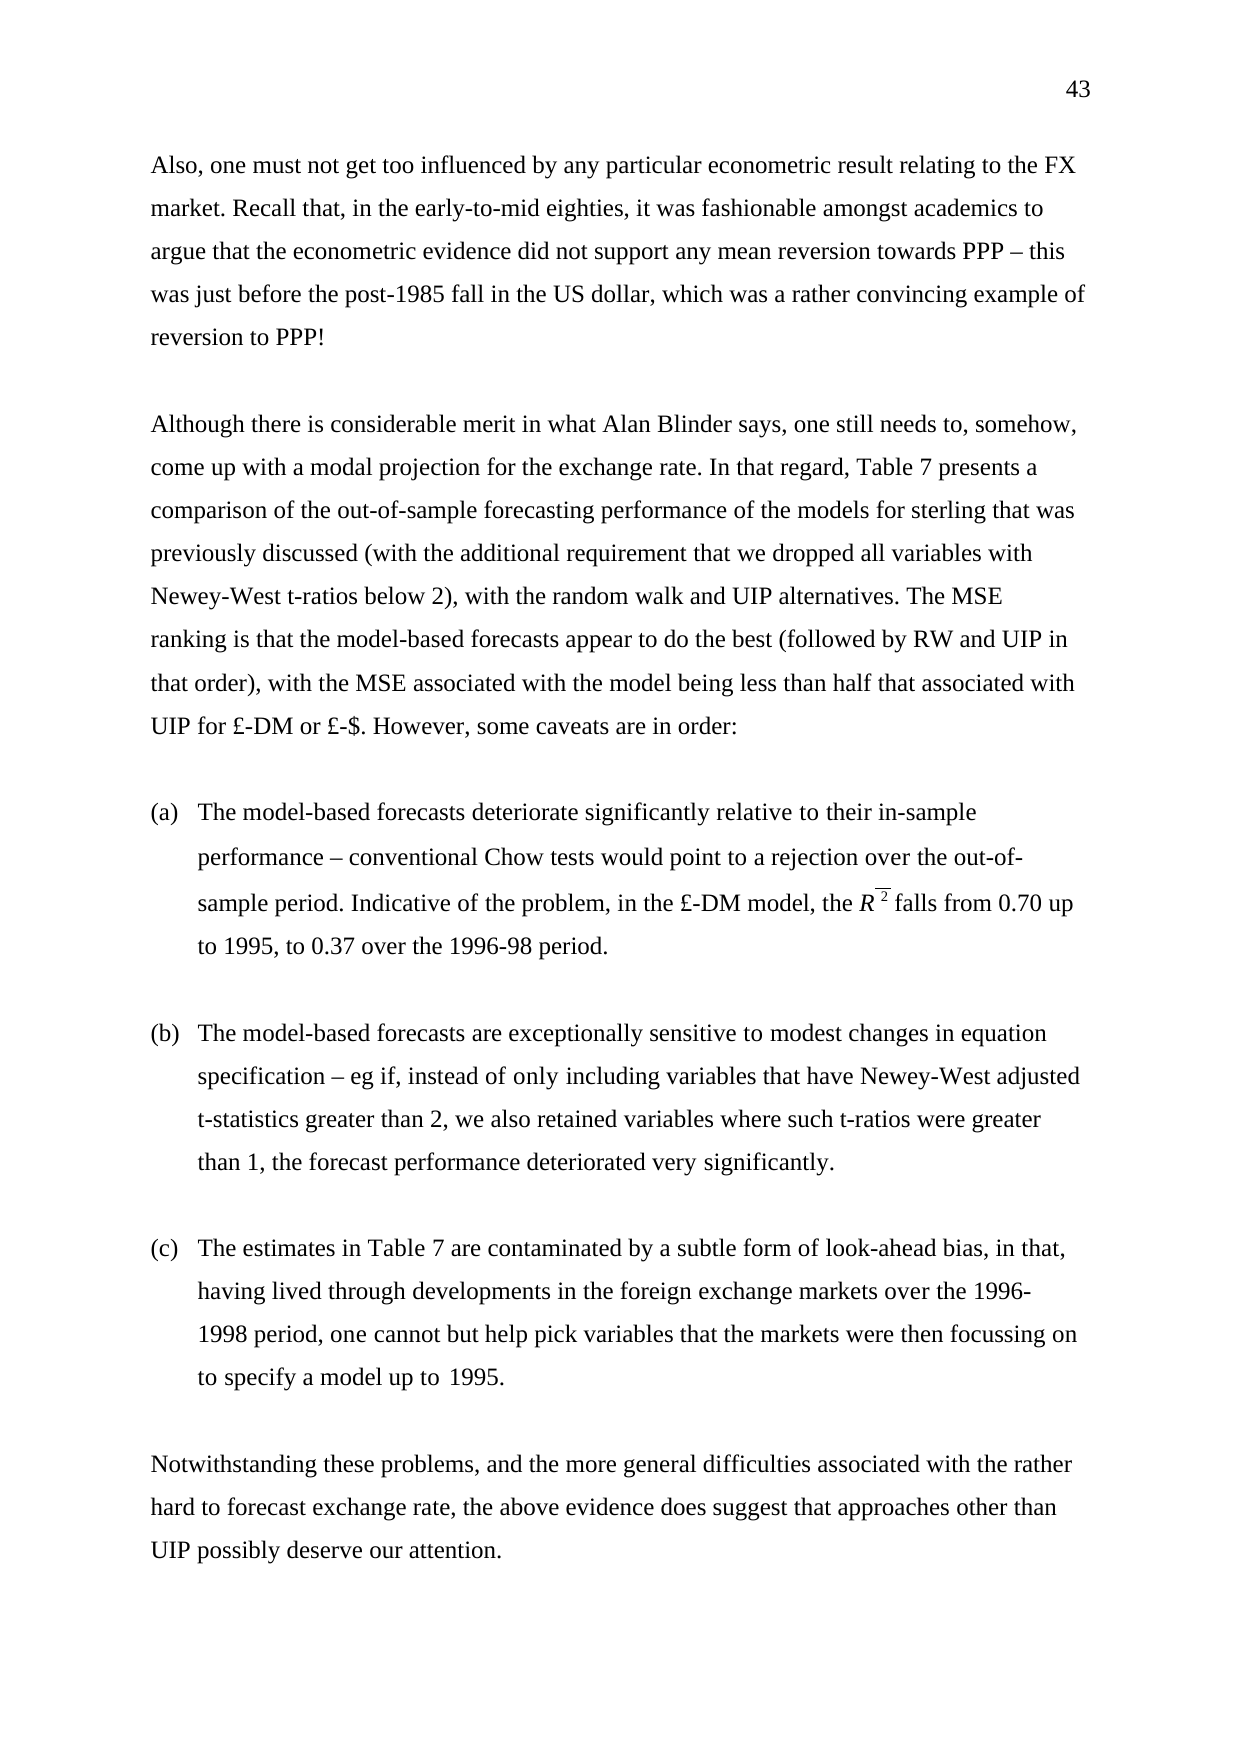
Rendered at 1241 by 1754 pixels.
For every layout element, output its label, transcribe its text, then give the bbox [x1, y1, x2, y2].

list The model-based forecasts deteriorate significantly relative to their in-sample performance – conventional Chow tests would point to a rejection over the out-of- sample period. Indicative of the problem, in the £-DM model, the R 2 falls from 0.70 up [150, 797, 1090, 916]
list The estimates in Table 7 are contaminated by a subtle form of look-ahead bias, in that, having lived through developments in the foreign exchange markets over the 1996-1998 period, one cannot but help pick variables that the markets were then focussing on to specify a model up to 1995. [150, 1233, 1079, 1391]
text Notwithstanding these problems, and the more general difficulties associated with the rather hard to forecast exchange rate, the above evidence does suggest that approaches other than UIP possibly deserve our attention. [150, 1449, 1075, 1564]
text Also, one must not get too influenced by any particular econometric result relating to the FX market. Recall that, in the early-to-mid eighties, it was fashionable amongst academics to argue that the econometric evidence did not support any mean reversion towards PPP – this was just before the post-1985 fall in the US dollar, which was a rather convincing example of reversion to PPP! [150, 150, 1093, 351]
text Although there is considerable merit in what Alan Blinder says, one still needs to, somehow, come up with a modal projection for the exchange rate. In that regard, Table 7 presents a comparison of the out-of-sample forecasting performance of the models for sterling that was previously discussed (with the additional requirement that we dropped all variables with Newey-West t-ratios below 2), with the random walk and UIP alternatives. The MSE ranking is that the model-based forecasts appear to do the best (followed by RW and UIP in that order), with the MSE associated with the model being less than half that associated with UIP for £-DM or £-$. However, some caveats are in order: [150, 409, 1079, 739]
text to 1995, to 0.37 over the 1996-98 period. [197, 933, 1163, 960]
list The model-based forecasts are exceptionally sensitive to modest changes in equation specification – eg if, instead of only including variables that have Newey-West adjusted t-statistics greater than 2, we also retained variables where such t-ratios were greater than 1, the forecast performance deteriorated very significantly. [150, 1018, 1086, 1176]
